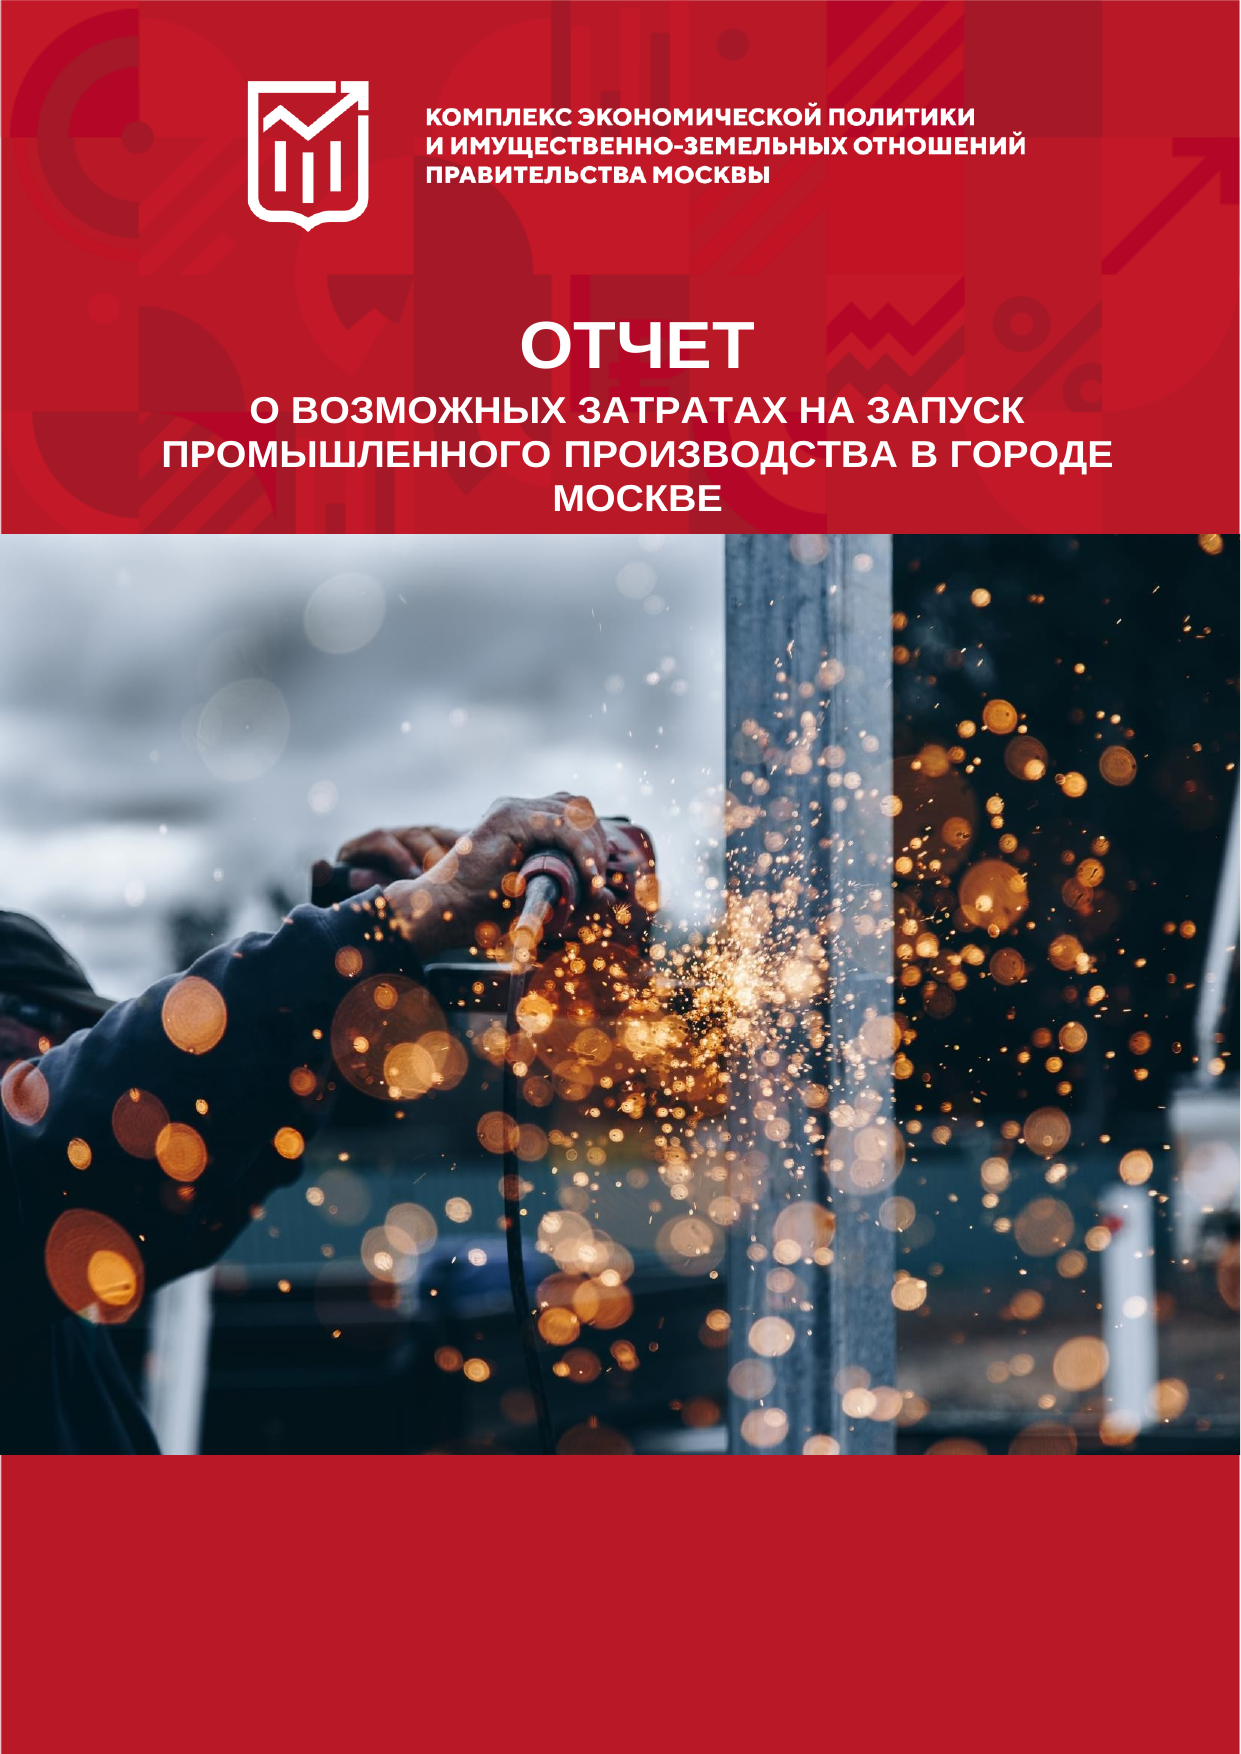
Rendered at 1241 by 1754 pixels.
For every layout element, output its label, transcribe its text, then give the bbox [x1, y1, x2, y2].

title ОТЧЕТ [326, 306, 948, 383]
picture [0, 0, 1241, 1754]
subtitle О ВОЗМОЖНЫХ ЗАТРАТАХ НА ЗАПУСК ПРОМЫШЛЕННОГО ПРОИЗВОДСТВА В ГОРОДЕ МОСКВЕ [159, 388, 1115, 520]
